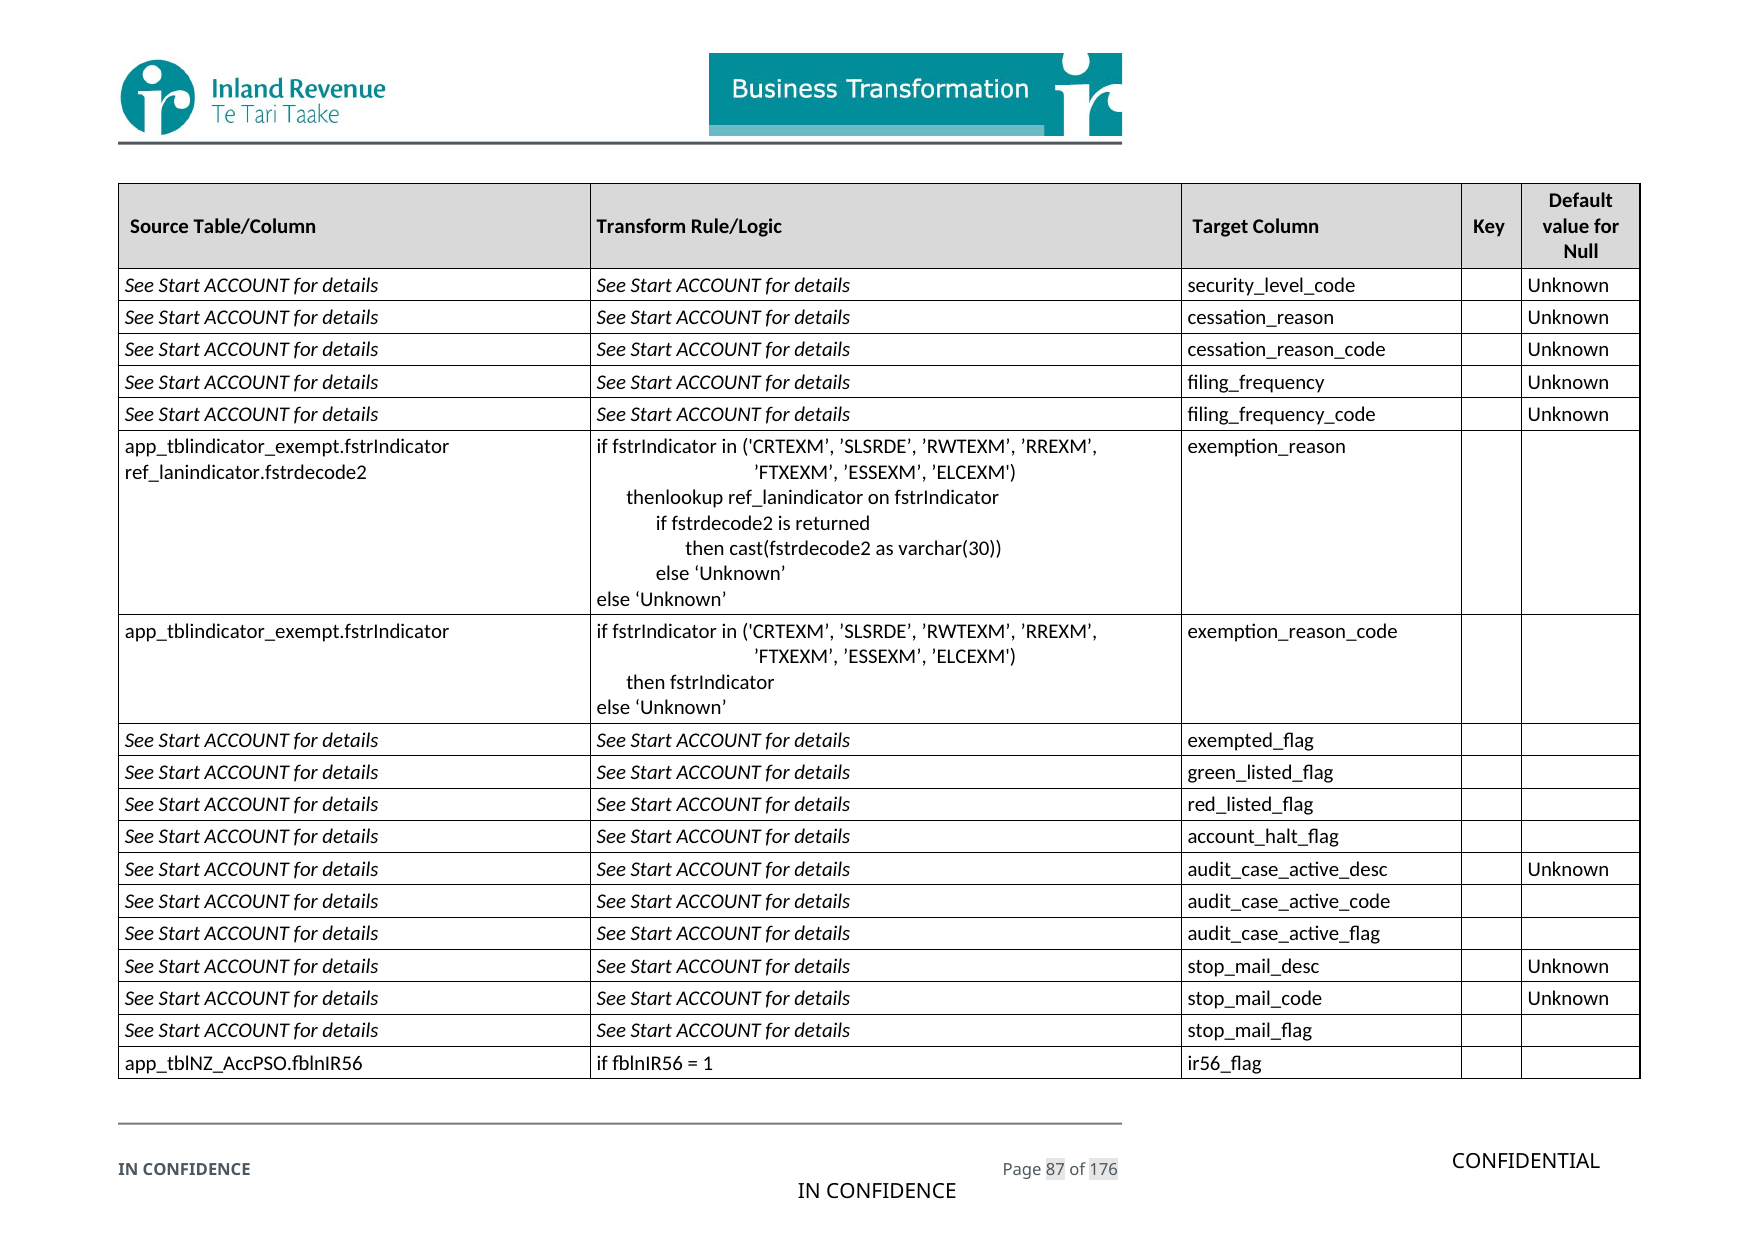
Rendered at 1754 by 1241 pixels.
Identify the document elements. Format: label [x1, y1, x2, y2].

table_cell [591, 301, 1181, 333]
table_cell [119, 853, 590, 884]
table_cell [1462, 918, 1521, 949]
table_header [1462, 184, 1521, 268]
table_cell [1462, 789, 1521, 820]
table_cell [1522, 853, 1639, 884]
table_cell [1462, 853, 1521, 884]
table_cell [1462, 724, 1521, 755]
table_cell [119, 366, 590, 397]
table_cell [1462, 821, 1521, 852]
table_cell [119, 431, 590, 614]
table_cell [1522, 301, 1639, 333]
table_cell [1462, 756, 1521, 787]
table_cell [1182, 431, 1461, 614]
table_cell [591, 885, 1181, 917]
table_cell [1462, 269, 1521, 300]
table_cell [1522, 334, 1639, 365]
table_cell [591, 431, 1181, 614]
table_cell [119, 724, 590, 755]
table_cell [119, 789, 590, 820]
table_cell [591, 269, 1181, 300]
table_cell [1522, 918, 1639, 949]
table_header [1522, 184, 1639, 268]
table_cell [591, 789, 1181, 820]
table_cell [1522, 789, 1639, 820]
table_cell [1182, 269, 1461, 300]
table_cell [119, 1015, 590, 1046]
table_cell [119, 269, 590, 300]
picture [118, 58, 386, 136]
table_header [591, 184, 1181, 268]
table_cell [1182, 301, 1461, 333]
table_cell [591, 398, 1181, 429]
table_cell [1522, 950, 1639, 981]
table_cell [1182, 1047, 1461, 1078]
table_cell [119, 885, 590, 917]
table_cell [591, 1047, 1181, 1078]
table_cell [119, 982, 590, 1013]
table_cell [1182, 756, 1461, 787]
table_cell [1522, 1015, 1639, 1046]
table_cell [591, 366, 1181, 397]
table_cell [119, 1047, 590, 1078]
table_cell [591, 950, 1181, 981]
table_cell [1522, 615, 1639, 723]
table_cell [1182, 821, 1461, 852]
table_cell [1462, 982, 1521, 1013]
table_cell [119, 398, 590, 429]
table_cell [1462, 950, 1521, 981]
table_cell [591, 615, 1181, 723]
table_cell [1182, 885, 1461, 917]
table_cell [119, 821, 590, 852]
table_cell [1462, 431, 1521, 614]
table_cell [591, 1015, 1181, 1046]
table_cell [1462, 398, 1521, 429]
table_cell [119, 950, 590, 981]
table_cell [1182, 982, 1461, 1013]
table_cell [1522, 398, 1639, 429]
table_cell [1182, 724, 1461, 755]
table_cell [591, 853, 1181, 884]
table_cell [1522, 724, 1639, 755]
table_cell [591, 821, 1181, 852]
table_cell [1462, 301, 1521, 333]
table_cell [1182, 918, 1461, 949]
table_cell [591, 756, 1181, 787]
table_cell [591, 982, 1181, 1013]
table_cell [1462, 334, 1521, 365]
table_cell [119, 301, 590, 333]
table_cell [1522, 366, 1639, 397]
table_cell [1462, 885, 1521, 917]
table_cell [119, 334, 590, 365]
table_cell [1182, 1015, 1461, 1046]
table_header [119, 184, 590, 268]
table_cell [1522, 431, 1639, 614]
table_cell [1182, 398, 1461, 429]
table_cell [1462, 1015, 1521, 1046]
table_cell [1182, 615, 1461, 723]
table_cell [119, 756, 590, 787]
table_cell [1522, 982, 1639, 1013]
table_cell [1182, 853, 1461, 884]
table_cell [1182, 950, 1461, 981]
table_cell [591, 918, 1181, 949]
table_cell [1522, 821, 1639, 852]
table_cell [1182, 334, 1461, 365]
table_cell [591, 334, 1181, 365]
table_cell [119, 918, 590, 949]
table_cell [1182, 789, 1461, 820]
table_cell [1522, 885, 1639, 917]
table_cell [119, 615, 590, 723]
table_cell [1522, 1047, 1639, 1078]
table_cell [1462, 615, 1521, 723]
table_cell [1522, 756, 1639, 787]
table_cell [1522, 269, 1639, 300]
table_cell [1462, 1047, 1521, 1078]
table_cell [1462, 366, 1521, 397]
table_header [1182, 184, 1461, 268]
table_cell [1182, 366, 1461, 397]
picture [709, 53, 1123, 136]
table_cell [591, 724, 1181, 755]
